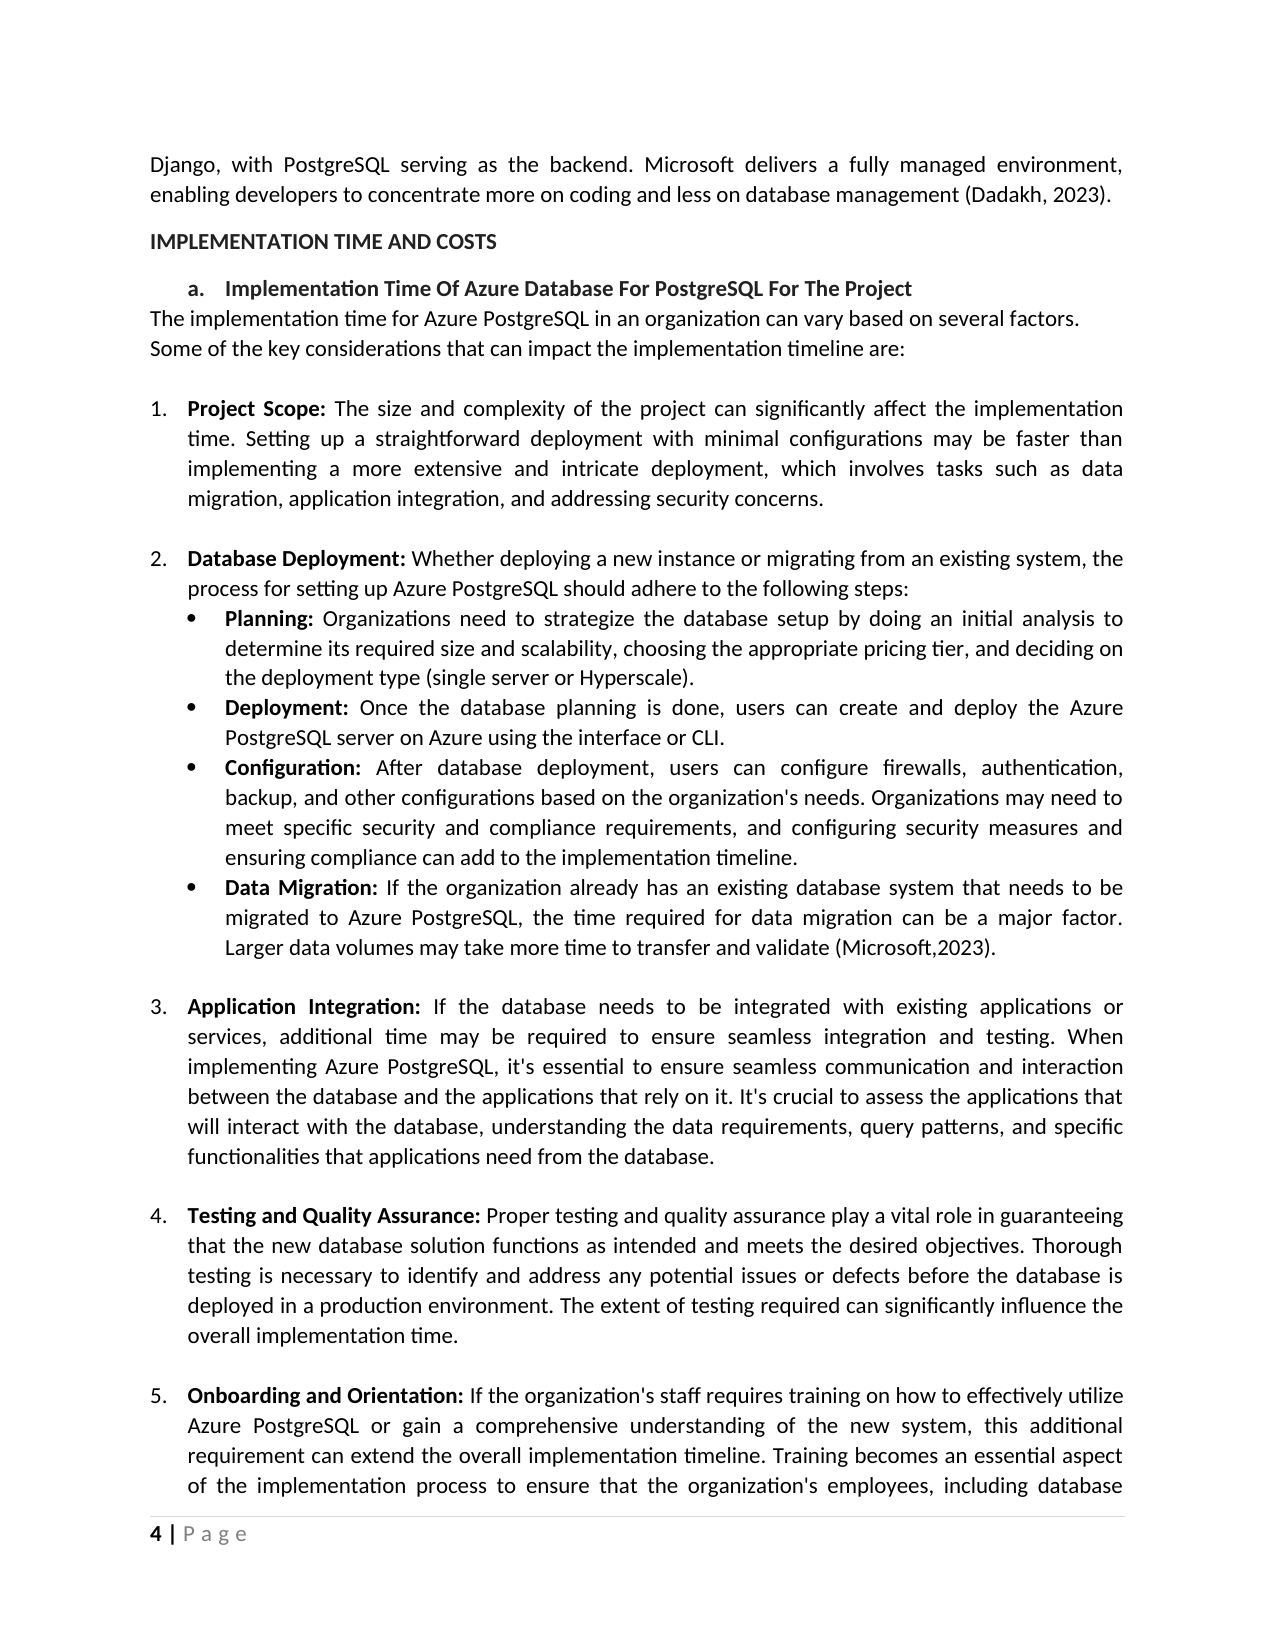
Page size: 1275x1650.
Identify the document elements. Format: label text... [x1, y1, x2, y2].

list Application Integration: If the database needs to be integrated with existing applications or services, additional time may be required to ensure seamless integration and testing. When implementing Azure PostgreSQL, it's essential to ensure seamless communication and interaction between the database and the applications that rely on it. It's crucial to assess the applications that will interact with the database, understanding the data requirements, query patterns, and specific functionalities that applications need from the database. [150, 992, 1125, 1170]
text IMPLEMENTATION TIME AND COSTS [150, 227, 1125, 255]
list Testing and Quality Assurance: Proper testing and quality assurance play a vital role in guaranteeing that the new database solution functions as intended and meets the desired objectives. Thorough testing is necessary to identify and address any potential issues or defects before the database is deployed in a production environment. The extent of testing required can significantly influence the overall implementation time. [150, 1202, 1125, 1349]
list Configuration: After database deployment, users can configure firewalls, authentication, backup, and other configurations based on the organization's needs. Organizations may need to meet specific security and compliance requirements, and configuring security measures and ensuring compliance can add to the implementation timeline. [187, 753, 1125, 871]
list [150, 1381, 1125, 1499]
list Planning: Organizations need to strategize the database setup by doing an initial analysis to determine its required size and scalability, choosing the appropriate pricing tier, and deciding on the deployment type (single server or Hyperscale). [187, 604, 1125, 692]
list Implementation Time Of Azure Database For PostgreSQL For The Project [187, 274, 1125, 302]
list The implementation time for Azure PostgreSQL in an organization can vary based on several factors. Some of the key considerations that can impact the implementation timeline are: [150, 304, 1125, 362]
list Data Migration: If the organization already has an existing database system that needs to be migrated to Azure PostgreSQL, the time required for data migration can be a major factor. Larger data volumes may take more time to transfer and validate (Microsoft,2023). [187, 873, 1125, 961]
list Project Scope: The size and complexity of the project can significantly affect the implementation time. Setting up a straightforward deployment with minimal configurations may be faster than implementing a more extensive and intricate deployment, which involves tasks such as data migration, application integration, and addressing security concerns. [150, 394, 1125, 512]
list Database Deployment: Whether deploying a new instance or migrating from an existing system, the process for setting up Azure PostgreSQL should adhere to the following steps: [150, 544, 1125, 602]
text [150, 150, 1125, 208]
list Deployment: Once the database planning is done, users can create and deploy the Azure PostgreSQL server on Azure using the interface or CLI. [187, 693, 1125, 751]
